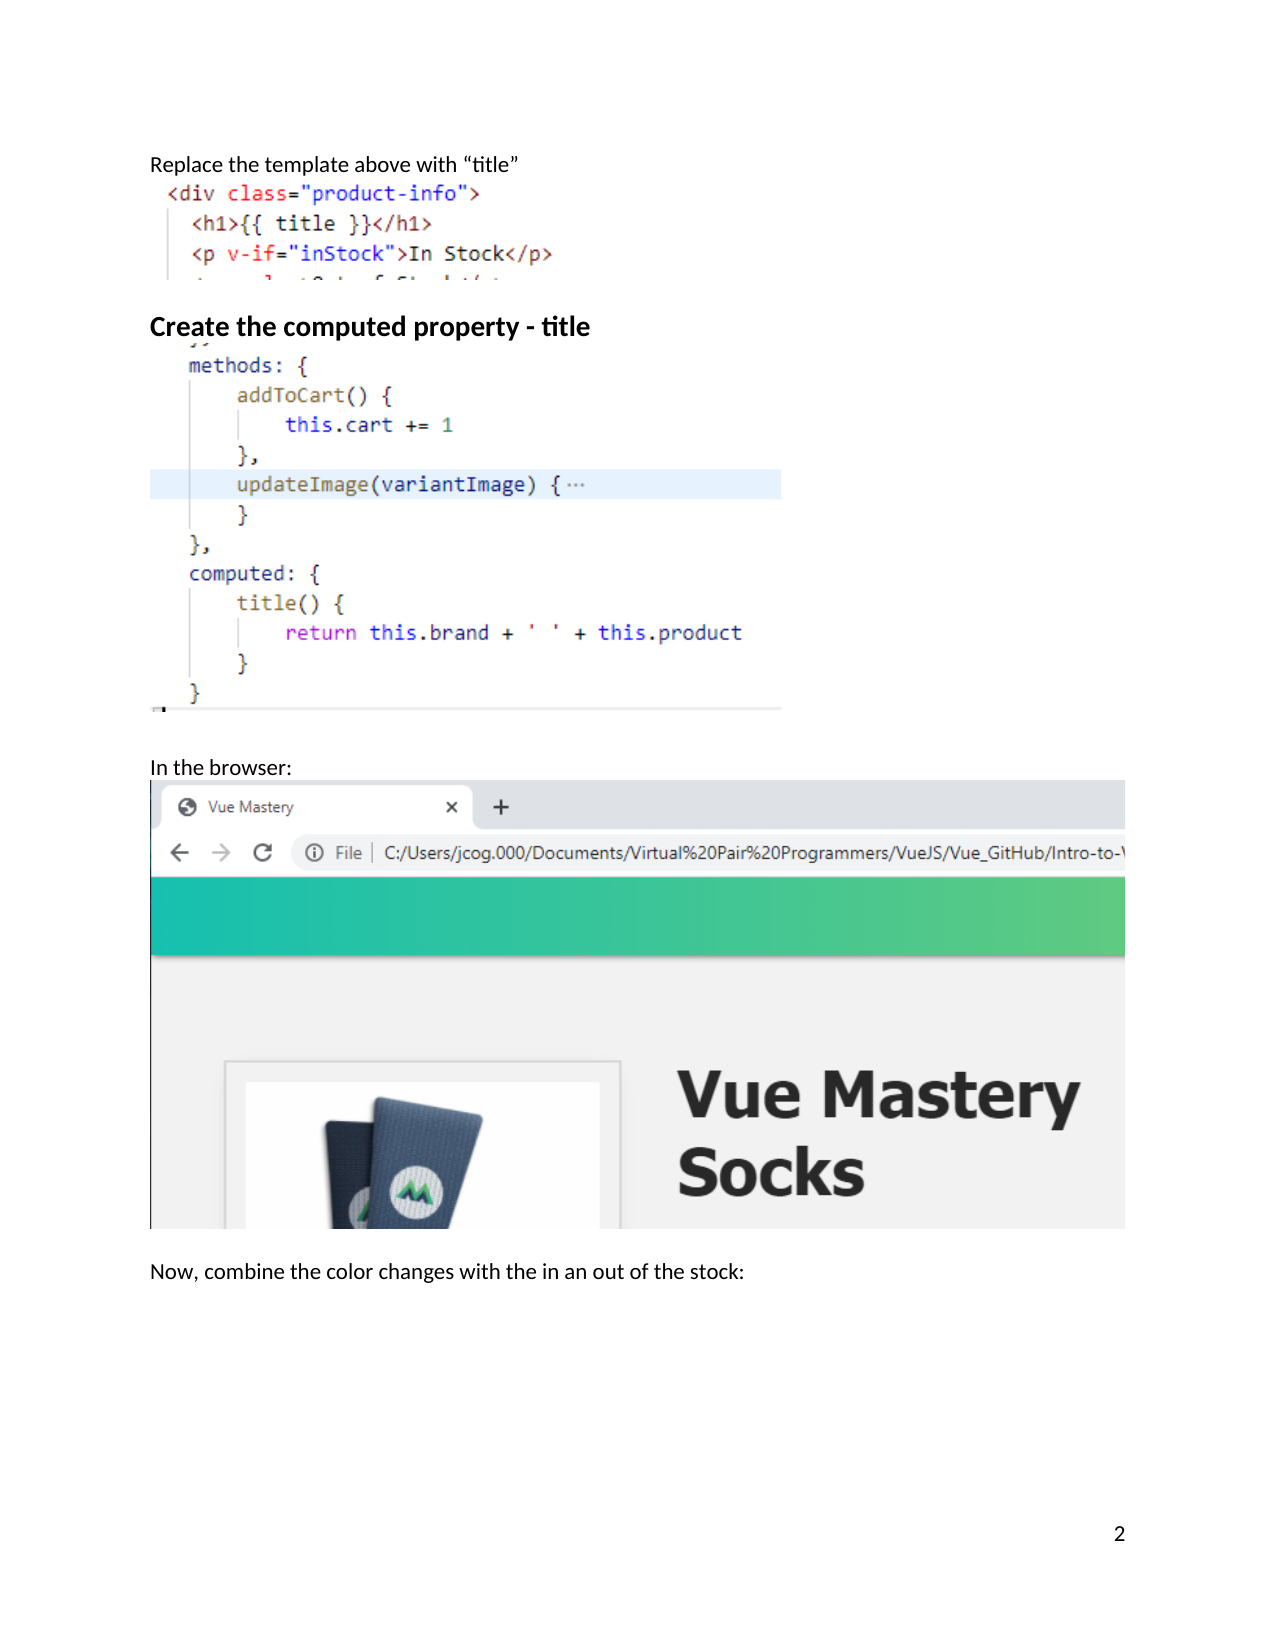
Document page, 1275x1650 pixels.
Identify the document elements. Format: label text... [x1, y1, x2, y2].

text In the browser: [150, 753, 1125, 780]
picture [150, 343, 782, 712]
text Now, combine the color changes with the in an out of the stock: [150, 1257, 1125, 1285]
text Replace the template above with “title” [150, 150, 1125, 178]
picture [150, 178, 564, 280]
text Create the computed property - title [150, 308, 1125, 343]
picture [150, 780, 1125, 1229]
